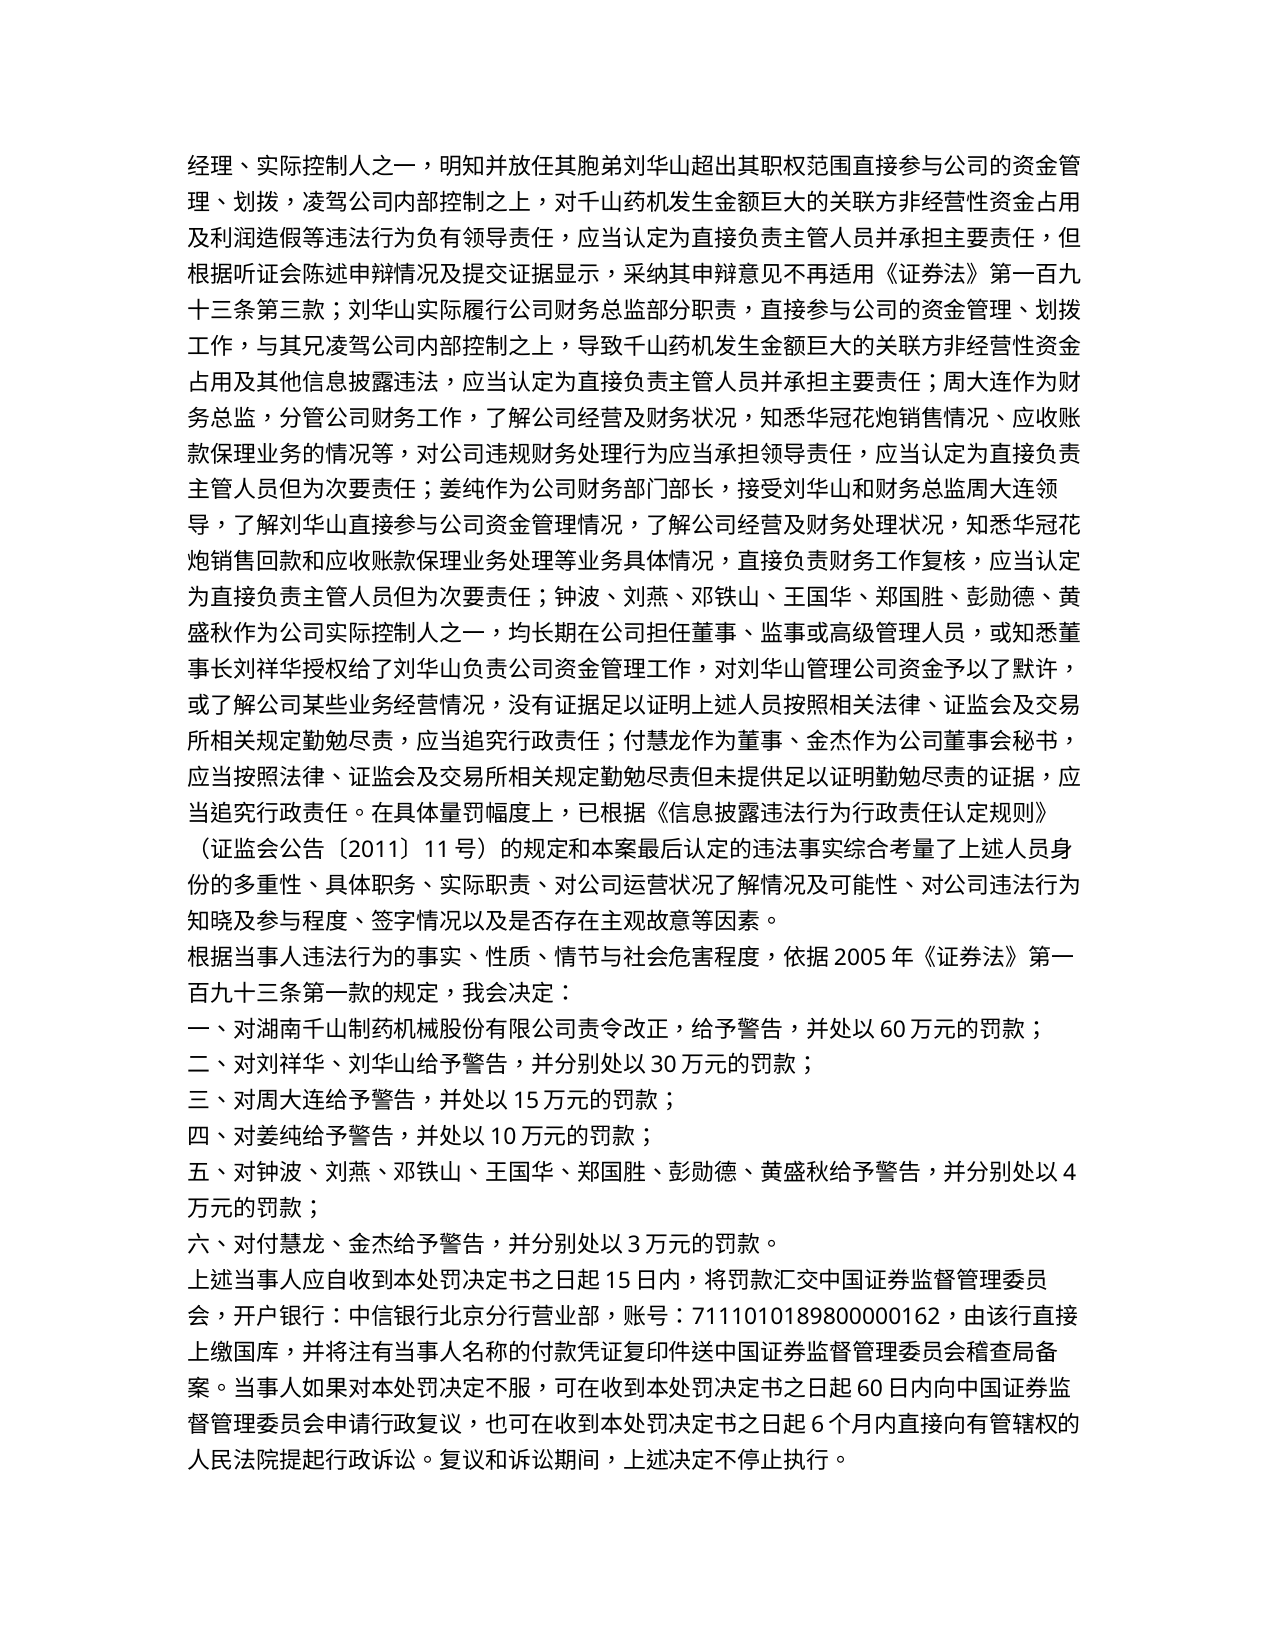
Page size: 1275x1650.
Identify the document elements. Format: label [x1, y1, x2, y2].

text [187, 150, 1087, 1475]
